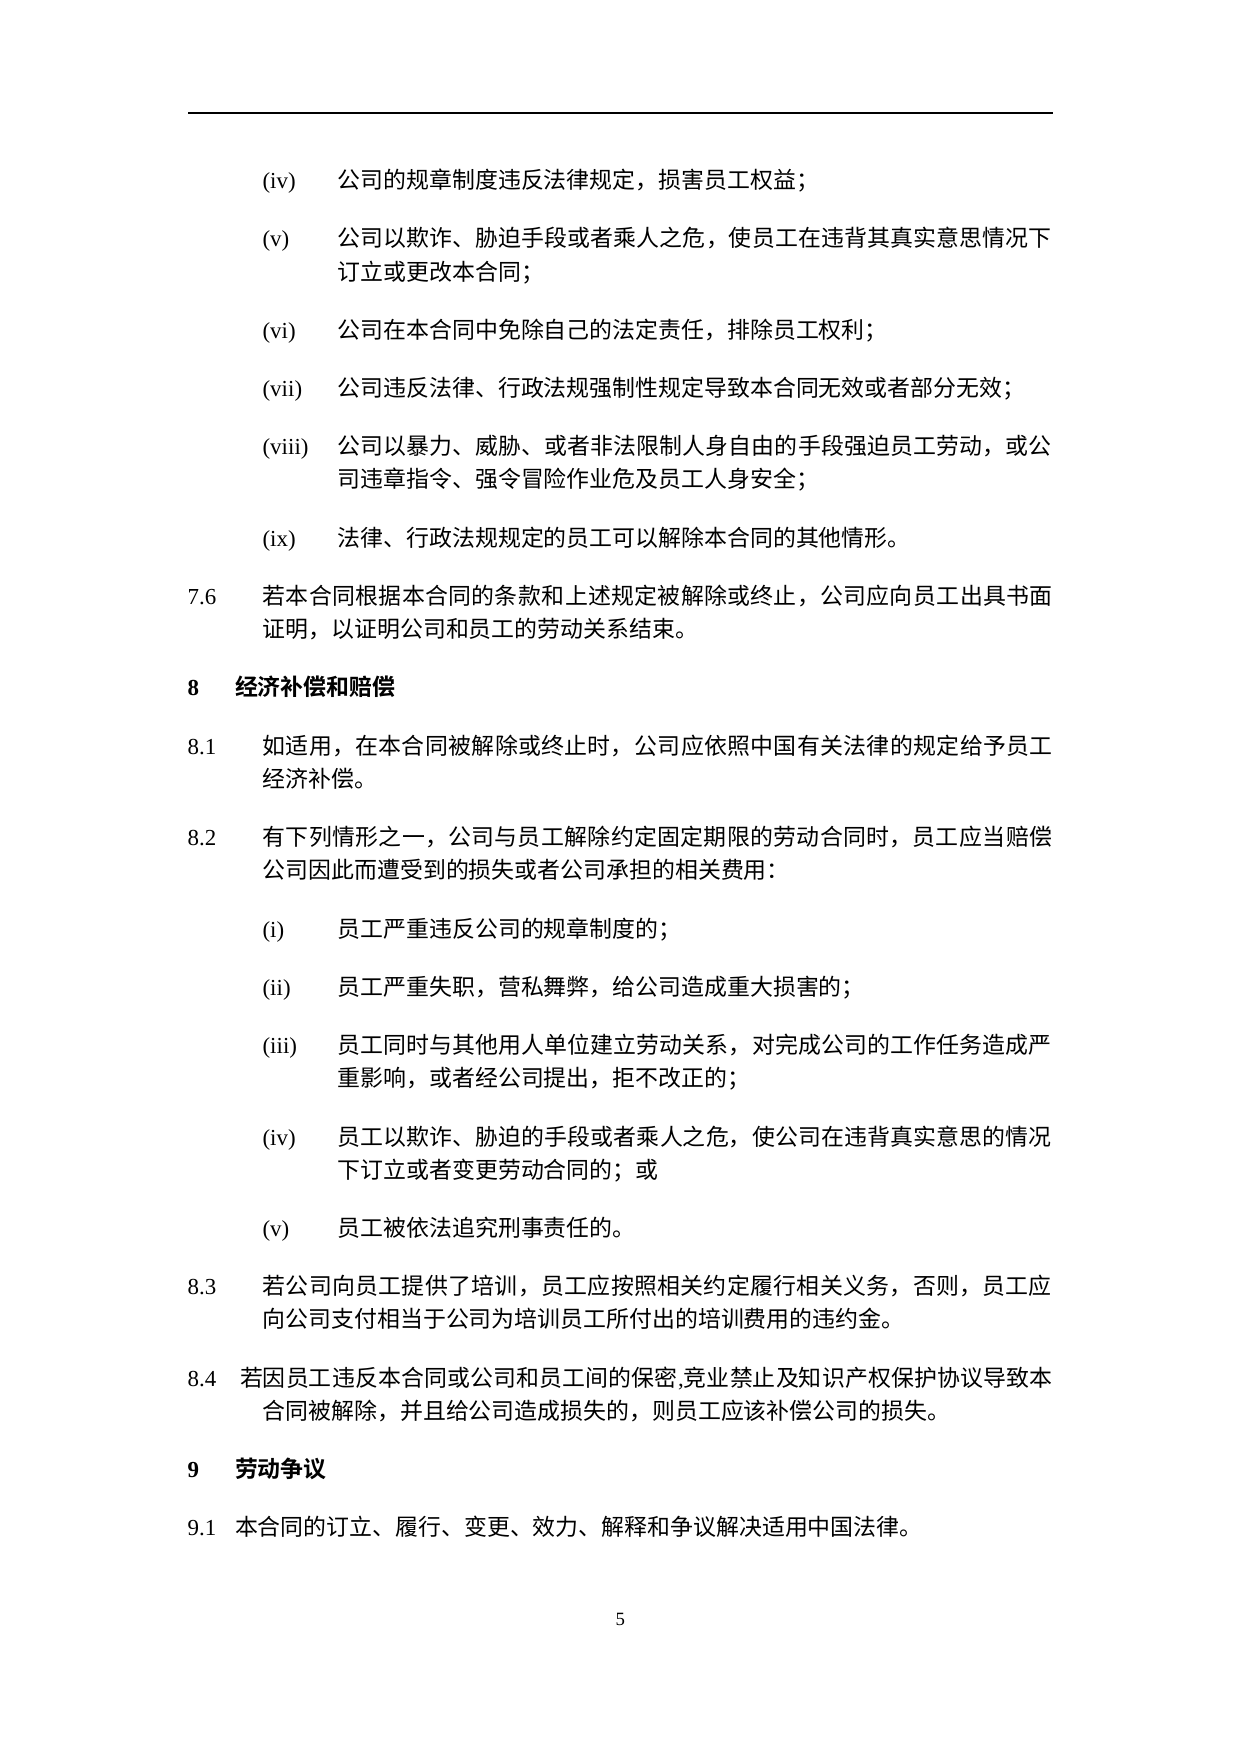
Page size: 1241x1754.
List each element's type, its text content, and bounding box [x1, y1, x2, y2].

text 8.2 有下列情形之一，公司与员工解除约定固定期限的劳动合同时，员工应当赔偿公司因此而遭受到的损失或者公司承担的相关费用： [187, 819, 1053, 885]
list 员工严重违反公司的规章制度的； [262, 910, 1053, 944]
list 员工以欺诈、胁迫的手段或者乘人之危，使公司在违背真实意思的情况下订立或者变更劳动合同的；或 [262, 1118, 1053, 1185]
text 8.4 若因员工违反本合同或公司和员工间的保密,竞业禁止及知识产权保护协议导致本合同被解除，并且给公司造成损失的，则员工应该补偿公司的损失。 [187, 1359, 1053, 1426]
list 员工被依法追究刑事责任的。 [262, 1210, 1053, 1243]
list 公司以暴力、威胁、或者非法限制人身自由的手段强迫员工劳动，或公司违章指令、强令冒险作业危及员工人身安全； [262, 428, 1053, 494]
text 8.3 若公司向员工提供了培训，员工应按照相关约定履行相关义务，否则，员工应向公司支付相当于公司为培训员工所付出的培训费用的违约金。 [187, 1268, 1053, 1334]
list 公司以欺诈、胁迫手段或者乘人之危，使员工在违背其真实意思情况下订立或更改本合同； [262, 220, 1053, 287]
list 经济补偿和赔偿 [187, 669, 1053, 702]
text 8.1 如适用，在本合同被解除或终止时，公司应依照中国有关法律的规定给予员工经济补偿。 [187, 727, 1053, 794]
list 员工严重失职，营私舞弊，给公司造成重大损害的； [262, 969, 1053, 1002]
list 员工同时与其他用人单位建立劳动关系，对完成公司的工作任务造成严重影响，或者经公司提出，拒不改正的； [262, 1027, 1053, 1093]
list 本合同的订立、履行、变更、效力、解释和争议解决适用中国法律。 [187, 1509, 1053, 1542]
list 公司在本合同中免除自己的法定责任，排除员工权利； [262, 312, 1053, 345]
text 7.6 若本合同根据本合同的条款和上述规定被解除或终止，公司应向员工出具书面证明，以证明公司和员工的劳动关系结束。 [187, 578, 1053, 644]
list 公司的规章制度违反法律规定，损害员工权益； [262, 162, 1053, 195]
list 法律、行政法规规定的员工可以解除本合同的其他情形。 [262, 519, 1053, 553]
list 劳动争议 [187, 1451, 1053, 1484]
list 公司违反法律、行政法规强制性规定导致本合同无效或者部分无效； [262, 370, 1053, 403]
